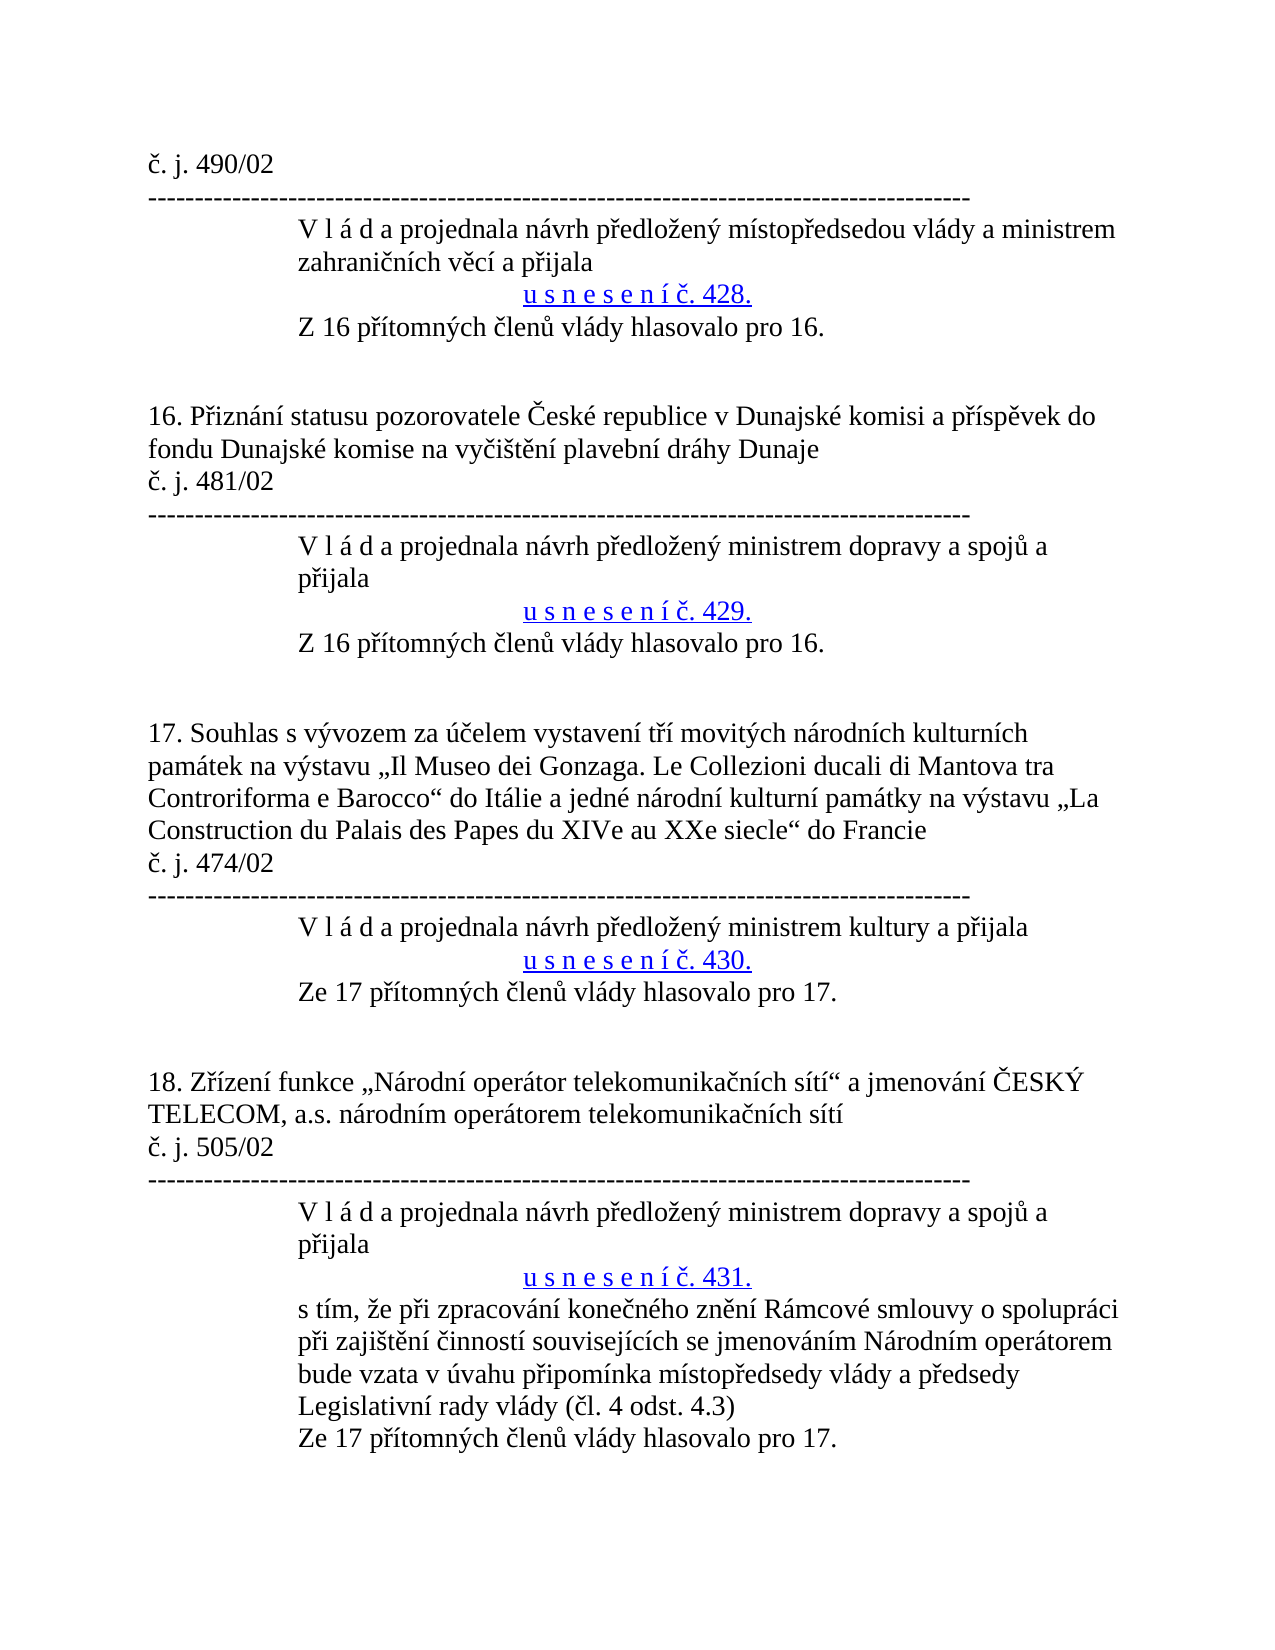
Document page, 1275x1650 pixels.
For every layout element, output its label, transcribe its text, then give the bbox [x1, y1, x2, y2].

text Ze 17 přítomných členů vlády hlasovalo pro 17. [298, 1422, 1127, 1454]
text u s n e s e n í č. 431. [148, 1259, 1127, 1292]
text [148, 148, 1127, 212]
text Z 16 přítomných členů vlády hlasovalo pro 16. [298, 309, 1127, 342]
text 16. Přiznání statusu pozorovatele České republice v Dunajské komisi a příspěvek do fondu Dunajské komise na vyčištění plavební dráhy Dunaje č. j. 481/02 ---------------------------------------------------------------------------------------- [148, 342, 1127, 529]
text 18. Zřízení funkce „Národní operátor telekomunikačních sítí“ a jmenování ČESKÝ TELECOM, a.s. národním operátorem telekomunikačních sítí č. j. 505/02 ---------------------------------------------------------------------------------------- [148, 1008, 1127, 1195]
text s tím, že při zpracování konečného znění Rámcové smlouvy o spolupráci při zajištění činností souvisejících se jmenováním Národním operátorem bude vzata v úvahu připomínka místopředsedy vlády a předsedy Legislativní rady vlády (čl. 4 odst. 4.3) [298, 1292, 1127, 1422]
text u s n e s e n í č. 429. [148, 594, 1127, 626]
text u s n e s e n í č. 428. [148, 277, 1127, 309]
text Ze 17 přítomných členů vlády hlasovalo pro 17. [298, 975, 1127, 1008]
text 17. Souhlas s vývozem za účelem vystavení tří movitých národních kulturních památek na výstavu „Il Museo dei Gonzaga. Le Collezioni ducali di Mantova tra Controriforma e Barocco“ do Itálie a jedné národní kulturní památky na výstavu „La Construction du Palais des Papes du XIVe au XXe siecle“ do Francie č. j. 474/02 ---------------------------------------------------------------------------------------- [148, 659, 1127, 911]
text V l á d a projednala návrh předložený ministrem kultury a přijala [298, 911, 1127, 943]
text Z 16 přítomných členů vlády hlasovalo pro 16. [298, 626, 1127, 659]
text V l á d a projednala návrh předložený ministrem dopravy a spojů a přijala [298, 1195, 1127, 1259]
text V l á d a projednala návrh předložený ministrem dopravy a spojů a přijala [298, 529, 1127, 594]
text V l á d a projednala návrh předložený místopředsedou vlády a ministrem zahraničních věcí a přijala [298, 212, 1127, 277]
text u s n e s e n í č. 430. [148, 943, 1127, 975]
